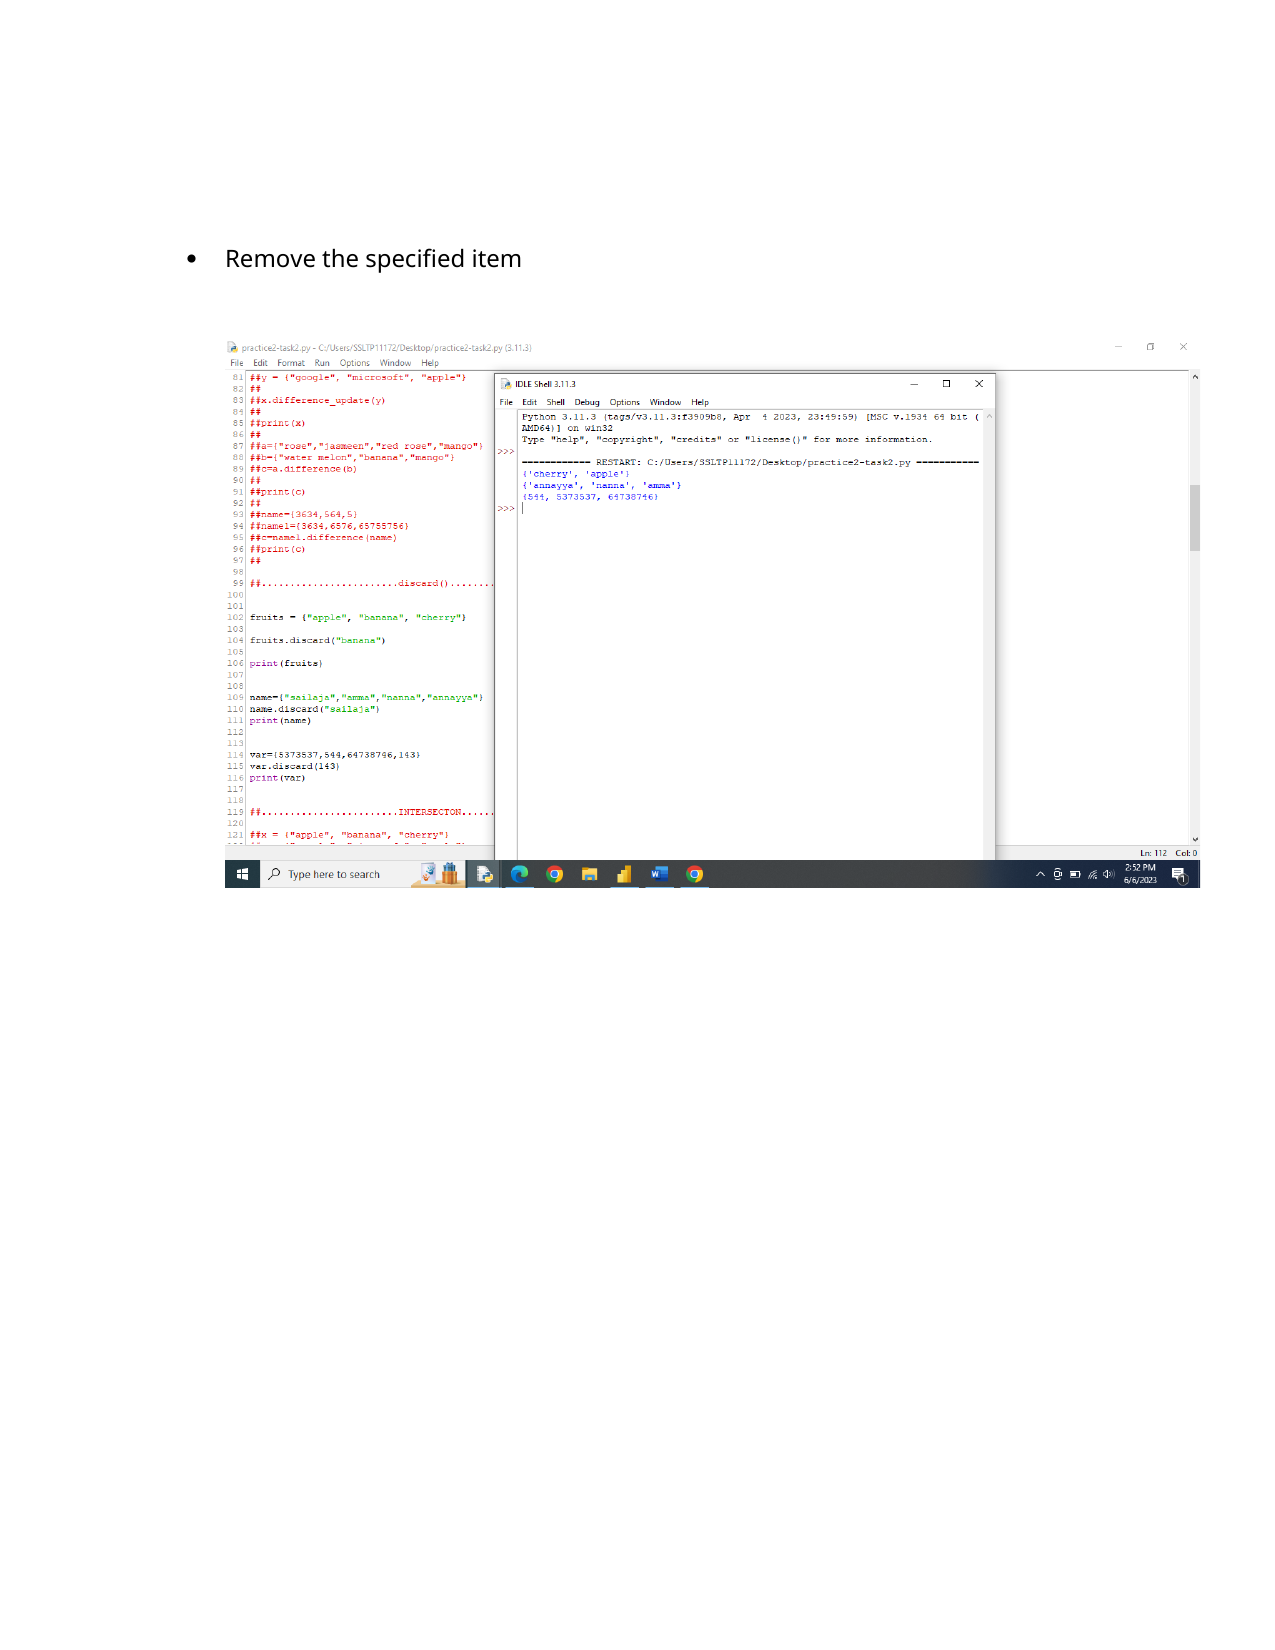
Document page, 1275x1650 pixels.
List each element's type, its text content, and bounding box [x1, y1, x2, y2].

list Remove the specified item [187, 242, 1125, 274]
picture [225, 339, 1200, 888]
